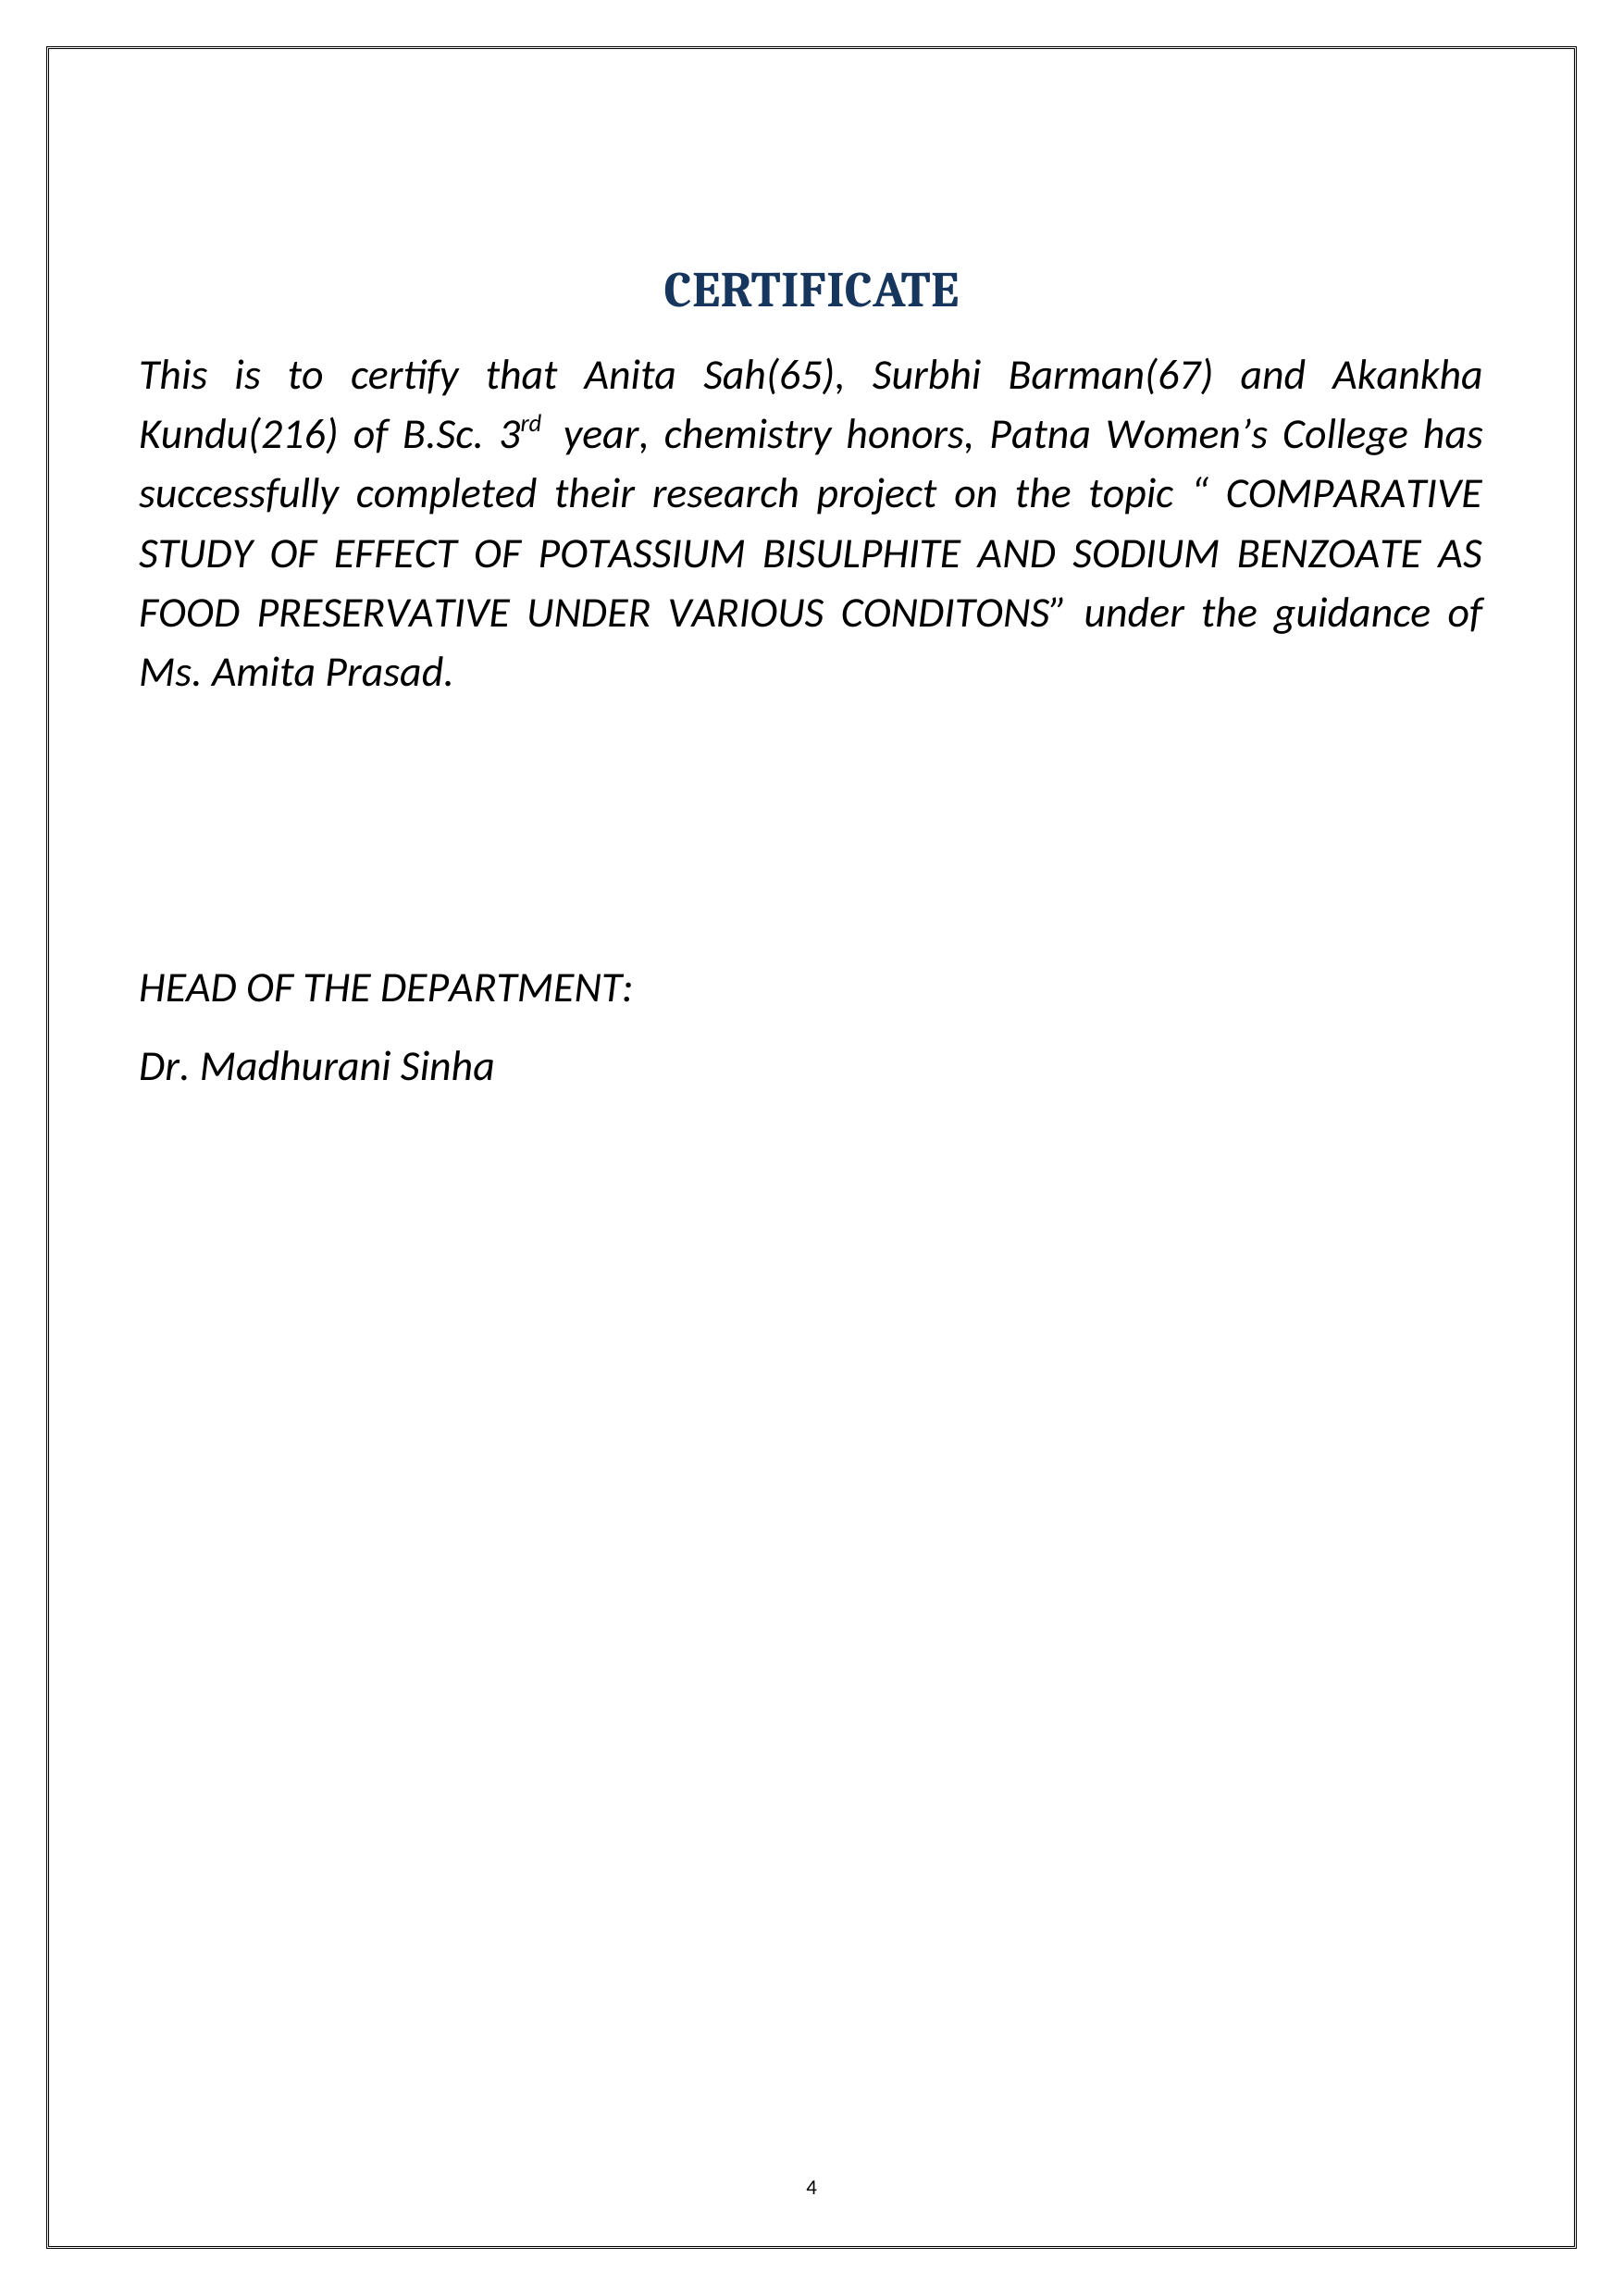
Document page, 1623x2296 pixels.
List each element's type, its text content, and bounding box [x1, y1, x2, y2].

text Dr. Madhurani Sinha [139, 1039, 1484, 1091]
text This is to certify that Anita Sah(65), Surbhi Barman(67) and Akankha Kundu(216) of B.Sc. 3rd year, chemistry honors, Patna Women’s College has successfully completed their research project on the topic “ COMPARATIVE STUDY OF EFFECT OF POTASSIUM BISULPHITE AND SODIUM BENZOATE AS FOOD PRESERVATIVE UNDER VARIOUS CONDITONS” under the guidance of Ms. Amita Prasad. [139, 348, 1484, 697]
title CERTIFICATE [139, 261, 1484, 318]
text HEAD OF THE DEPARTMENT: [139, 961, 1484, 1011]
